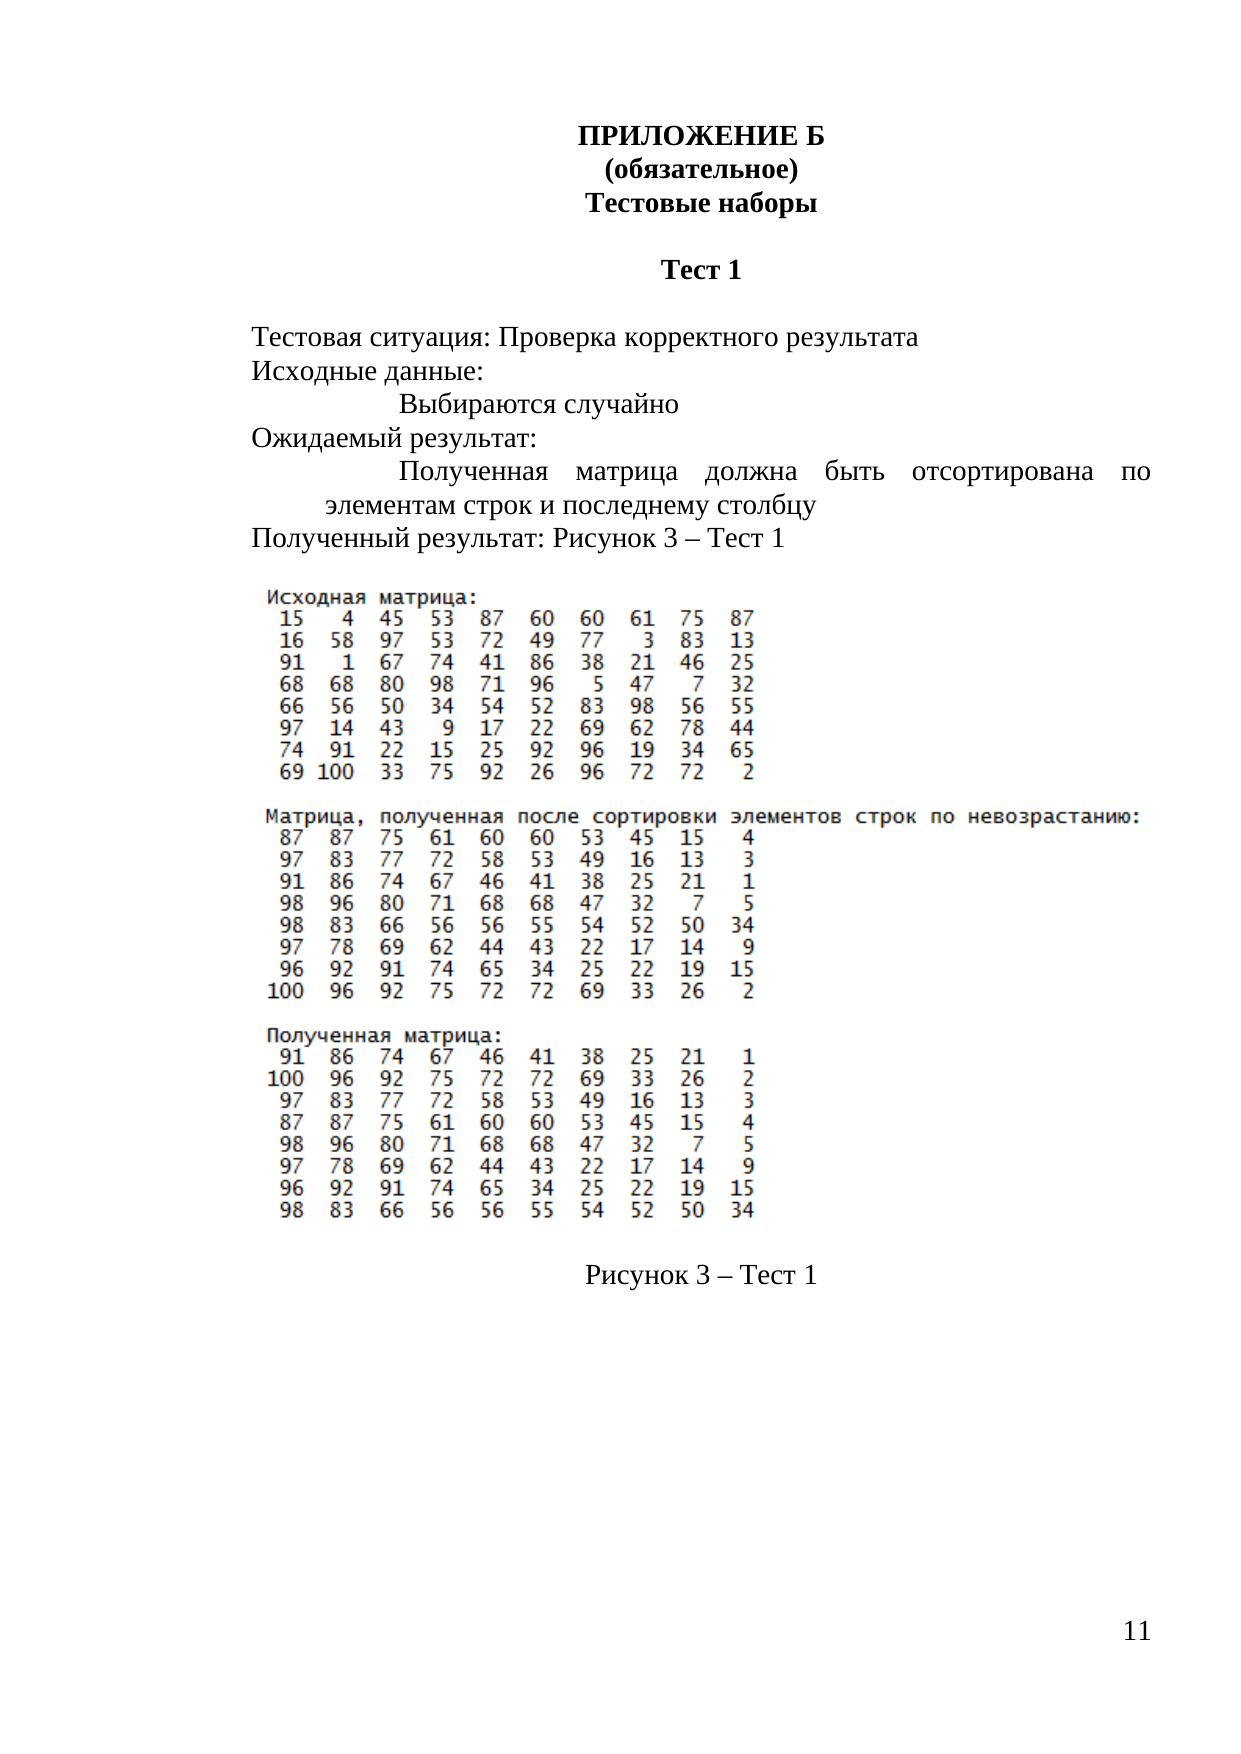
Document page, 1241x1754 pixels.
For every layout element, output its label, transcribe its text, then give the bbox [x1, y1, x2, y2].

text (обязательное) [177, 152, 1152, 185]
text Полученный результат: Рисунок 3 – Тест 1 [177, 521, 1152, 554]
text Приложение Б [177, 118, 1152, 152]
text Тестовая ситуация: Проверка корректного результата [177, 319, 1152, 353]
text Выбираются случайно [177, 386, 1152, 420]
text Ожидаемый результат: [177, 420, 1152, 453]
text Тестовые наборы [177, 185, 1152, 219]
text Тест 1 [177, 252, 1152, 286]
picture [256, 587, 1146, 1224]
text Полученная матрица должна быть отсортирована по элементам строк и последнему столбцу [325, 453, 1152, 521]
text Исходные данные: [177, 353, 1152, 386]
text Рисунок 3 – Тест 1 [177, 1257, 1152, 1291]
